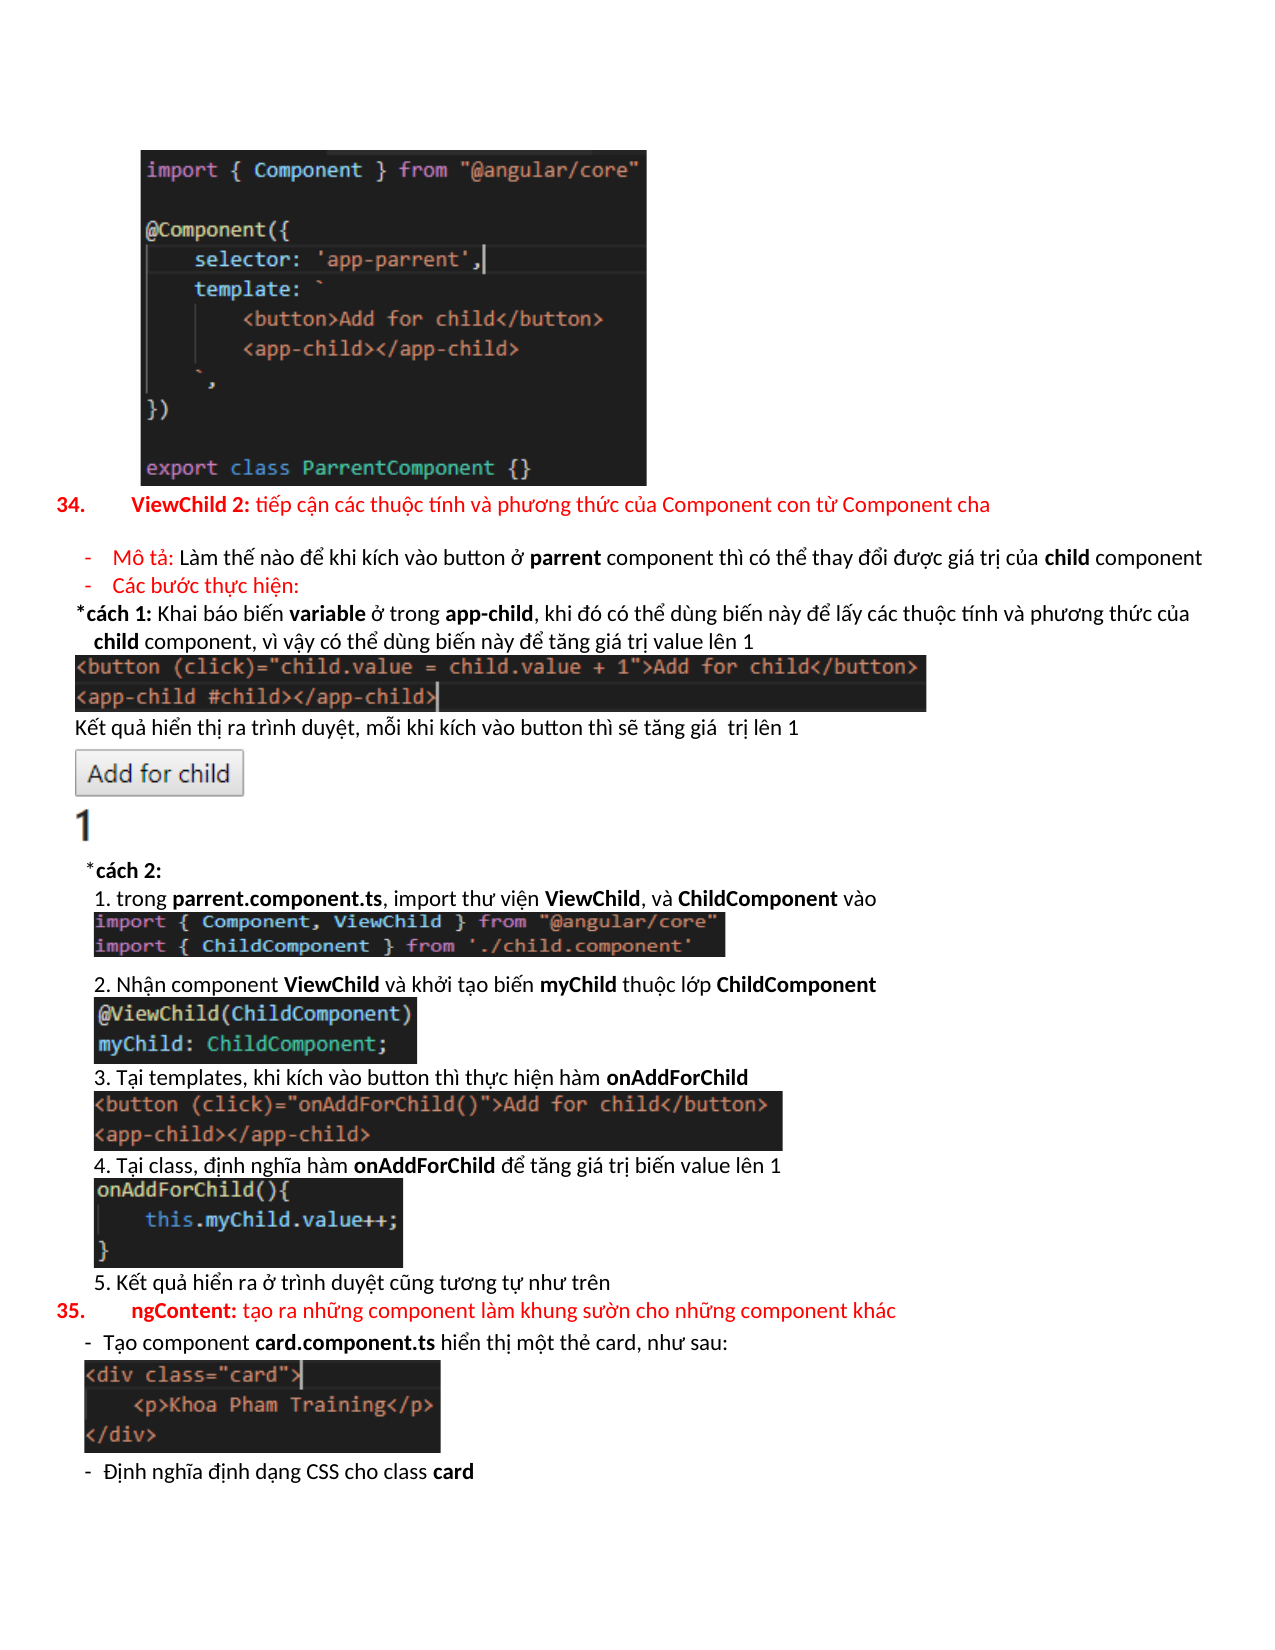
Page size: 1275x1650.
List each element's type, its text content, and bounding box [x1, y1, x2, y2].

subtitle *cách 1: Khai báo biến variable ở trong app-child, khi đó có thể dùng biến này để lấy các thuộc tính và phương thức của child component, vì vậy có thể dùng biến này để tăng giá trị value lên 1 [75, 599, 1219, 655]
subtitle 4. Tại class, định nghĩa hàm onAddForChild để tăng giá trị biến value lên 1 [94, 1151, 1219, 1179]
picture [93, 1091, 783, 1151]
picture [93, 1178, 404, 1268]
picture [140, 150, 647, 486]
list Định nghĩa định dạng CSS cho class card [84, 1457, 1219, 1485]
subtitle *cách 2: [84, 856, 1219, 884]
subtitle 5. Kết quả hiển ra ở trình duyệt cũng tương tự như trên [94, 1268, 1219, 1296]
picture [75, 740, 260, 857]
list Tạo component card.component.ts hiển thị một thẻ card, như sau: [84, 1328, 1219, 1356]
list ViewChild 2: tiếp cận các thuộc tính và phương thức của Component con từ Component cha [56, 490, 1219, 518]
subtitle Các bước thực hiện: [84, 571, 1219, 599]
subtitle Kết quả hiển thị ra trình duyệt, mỗi khi kích vào button thì sẽ tăng giá trị lên 1 [75, 713, 1219, 741]
list ngContent: tạo ra những component làm khung sườn cho những component khác [56, 1296, 1219, 1324]
subtitle 3. Tại templates, khi kích vào button thì thực hiện hàm onAddForChild [94, 1063, 1219, 1092]
picture [84, 1360, 441, 1453]
subtitle 1. trong parrent.component.ts, import thư viện ViewChild, và ChildComponent vào [94, 884, 1219, 912]
subtitle 2. Nhận component ViewChild và khởi tạo biến myChild thuộc lớp ChildComponent [94, 970, 1219, 998]
picture [75, 655, 927, 712]
subtitle Mô tả: Làm thế nào để khi kích vào button ở parrent component thì có thể thay đổi được giá trị của child component [84, 543, 1219, 571]
picture [93, 912, 726, 957]
picture [93, 997, 418, 1064]
